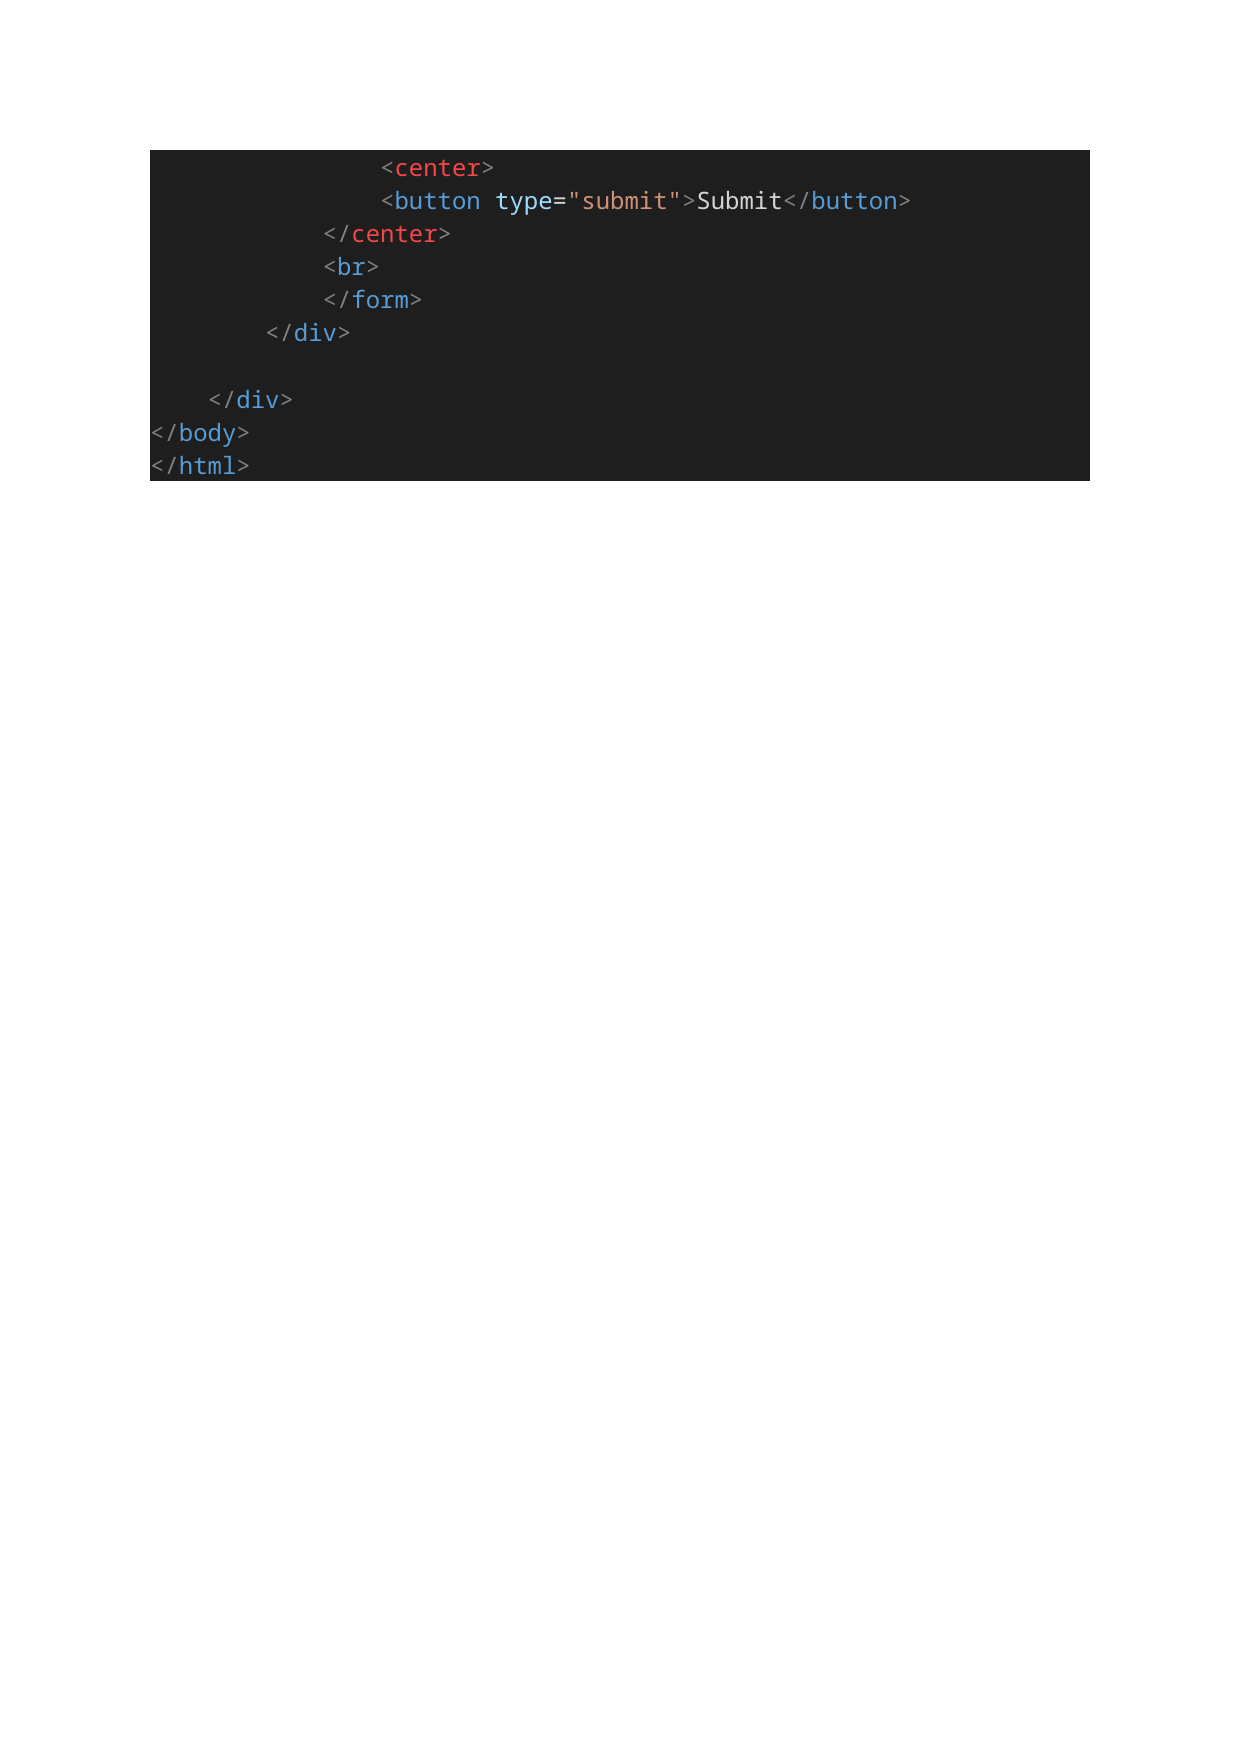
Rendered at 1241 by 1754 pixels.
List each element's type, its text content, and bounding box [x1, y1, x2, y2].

text </div> [150, 316, 1090, 349]
text </div> [150, 382, 1090, 415]
text </form> [150, 282, 1090, 316]
text </center> [150, 216, 1090, 249]
text <br> [150, 249, 1090, 282]
text <center> [150, 150, 1090, 183]
text </body> [150, 415, 1090, 448]
text </html> [150, 448, 1090, 481]
text <button type="submit">Submit</button> [150, 183, 1090, 216]
